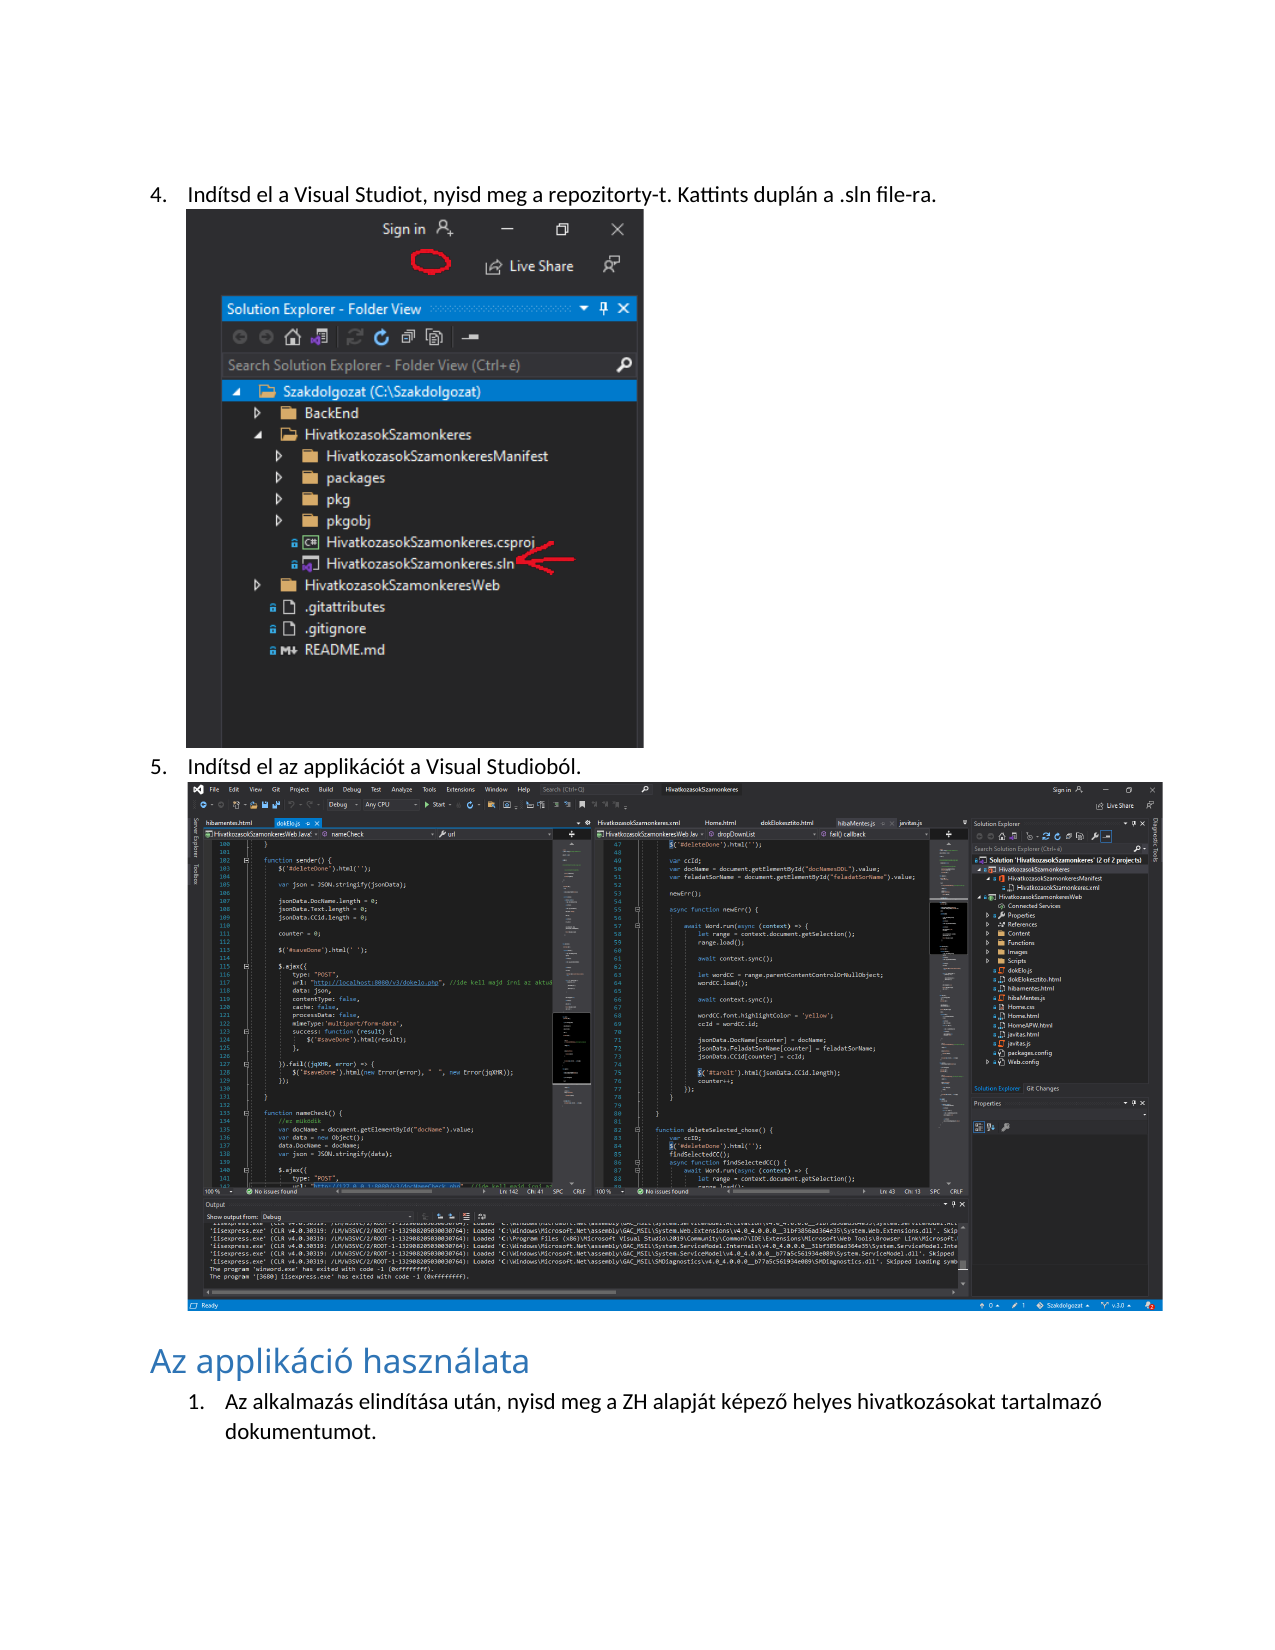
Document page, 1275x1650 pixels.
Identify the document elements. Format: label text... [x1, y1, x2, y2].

list Az alkalmazás elindítása után, nyisd meg a ZH alapját képező helyes hivatkozásokat tartalmazó dokumentumot. [187, 1387, 1125, 1445]
picture [187, 782, 1163, 1311]
list Indítsd el a Visual Studiot, nyisd meg a repozitorty-t. Kattints duplán a .sln file-ra. [150, 180, 1125, 208]
subtitle Az applikáció használata [150, 1338, 1125, 1383]
picture [186, 209, 644, 748]
